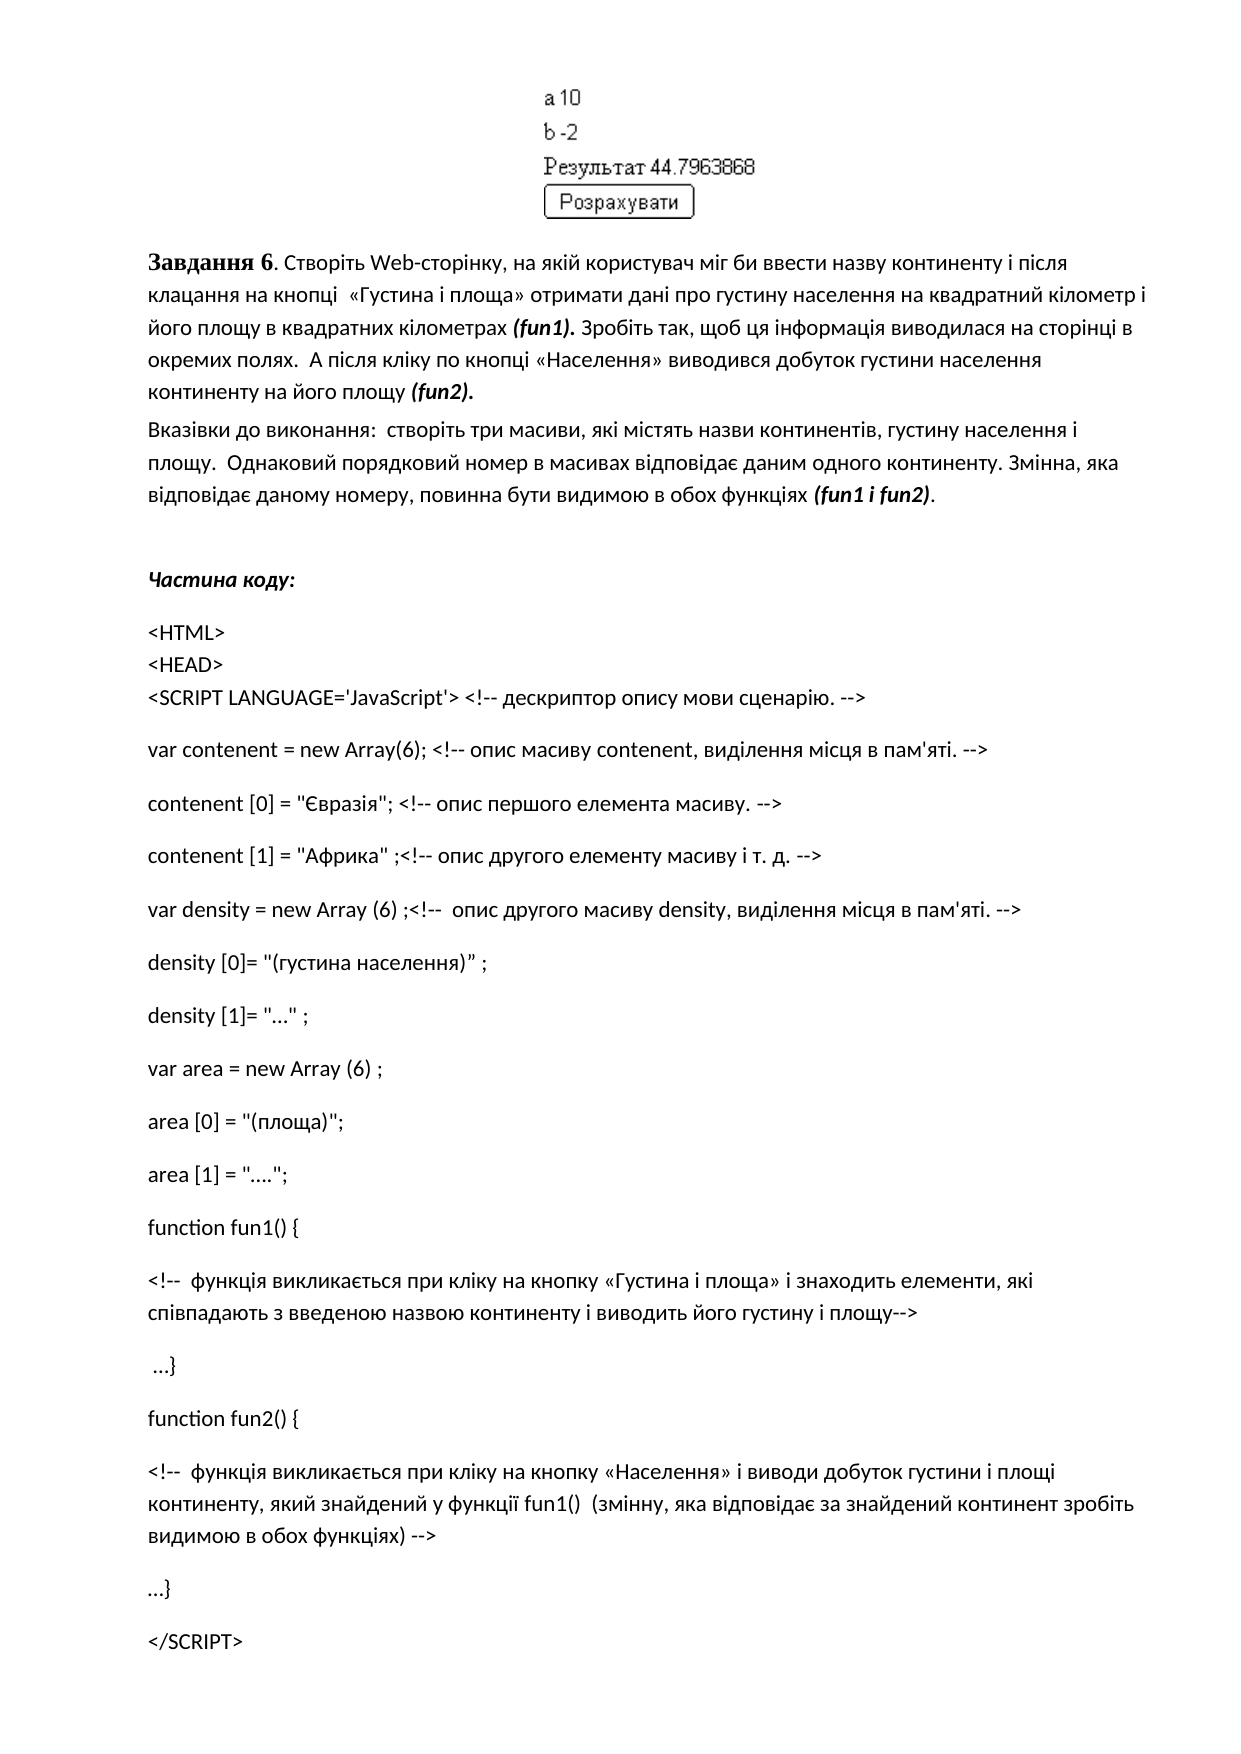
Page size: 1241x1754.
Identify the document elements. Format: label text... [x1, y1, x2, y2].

text function fun2() { [148, 1404, 1152, 1432]
text <!-- функція викликається при кліку на кнопку «Населення» і виводи добуток густини і площі континенту, який знайдений у функції fun1() (змінну, яка відповідає за знайдений континент зробіть видимою в обох функціях) --> [148, 1457, 1152, 1549]
text var density = new Array (6) ;<!-- опис другого масиву density, виділення місця в пам'яті. --> [148, 895, 1152, 923]
text </SCRIPT> [148, 1627, 1152, 1656]
text Частина коду: [148, 565, 1152, 593]
text density [1]= "…" ; [148, 1001, 1152, 1029]
text Завдання 6. Створіть Web-сторінку, на якій користувач міг би ввести назву континенту і після клацання на кнопці «Густина і площа» отримати дані про густину населення на квадратний кілометр і його площу в квадратних кілометрах (fun1). Зробіть так, щоб ця інформація виводилася на сторінці в окремих полях. А після кліку по кнопці «Населення» виводився добуток густини населення континенту на його площу (fun2). [148, 247, 1152, 405]
text function fun1() { [148, 1213, 1152, 1241]
text <!-- функція викликається при кліку на кнопку «Густина і площа» і знаходить елементи, які співпадають з введеною назвою континенту і виводить його густину і площу--> [148, 1266, 1152, 1326]
text contenent [1] = "Африка" ;<!-- опис другого елементу масиву і т. д. --> [148, 842, 1152, 870]
text density [0]= "(густина населення)” ; [148, 948, 1152, 976]
picture [544, 88, 755, 219]
text area [0] = "(площа)"; [148, 1107, 1152, 1135]
text …} [148, 1574, 1152, 1602]
text …} [148, 1351, 1152, 1379]
text contenent [0] = "Євразія"; <!-- опис першого елемента масиву. --> [148, 789, 1152, 817]
text var area = new Array (6) ; [148, 1054, 1152, 1082]
text area [1] = "…."; [148, 1160, 1152, 1188]
text var contenent = new Array(6); <!-- опис масиву contenent, виділення місця в пам'яті. --> [148, 736, 1152, 764]
text Вказівки до виконання: створіть три масиви, які містять назви континентів, густину населення і площу. Однаковий порядковий номер в масивах відповідає даним одного континенту. Змінна, яка відповідає даному номеру, повинна бути видимою в обох функціях (fun1 і fun2). [148, 416, 1152, 508]
text <HTML> <HEAD> <SCRIPT LANGUAGE='JavaScript'> <!-- дескриптор опису мови сценарію. --> [148, 618, 1152, 711]
